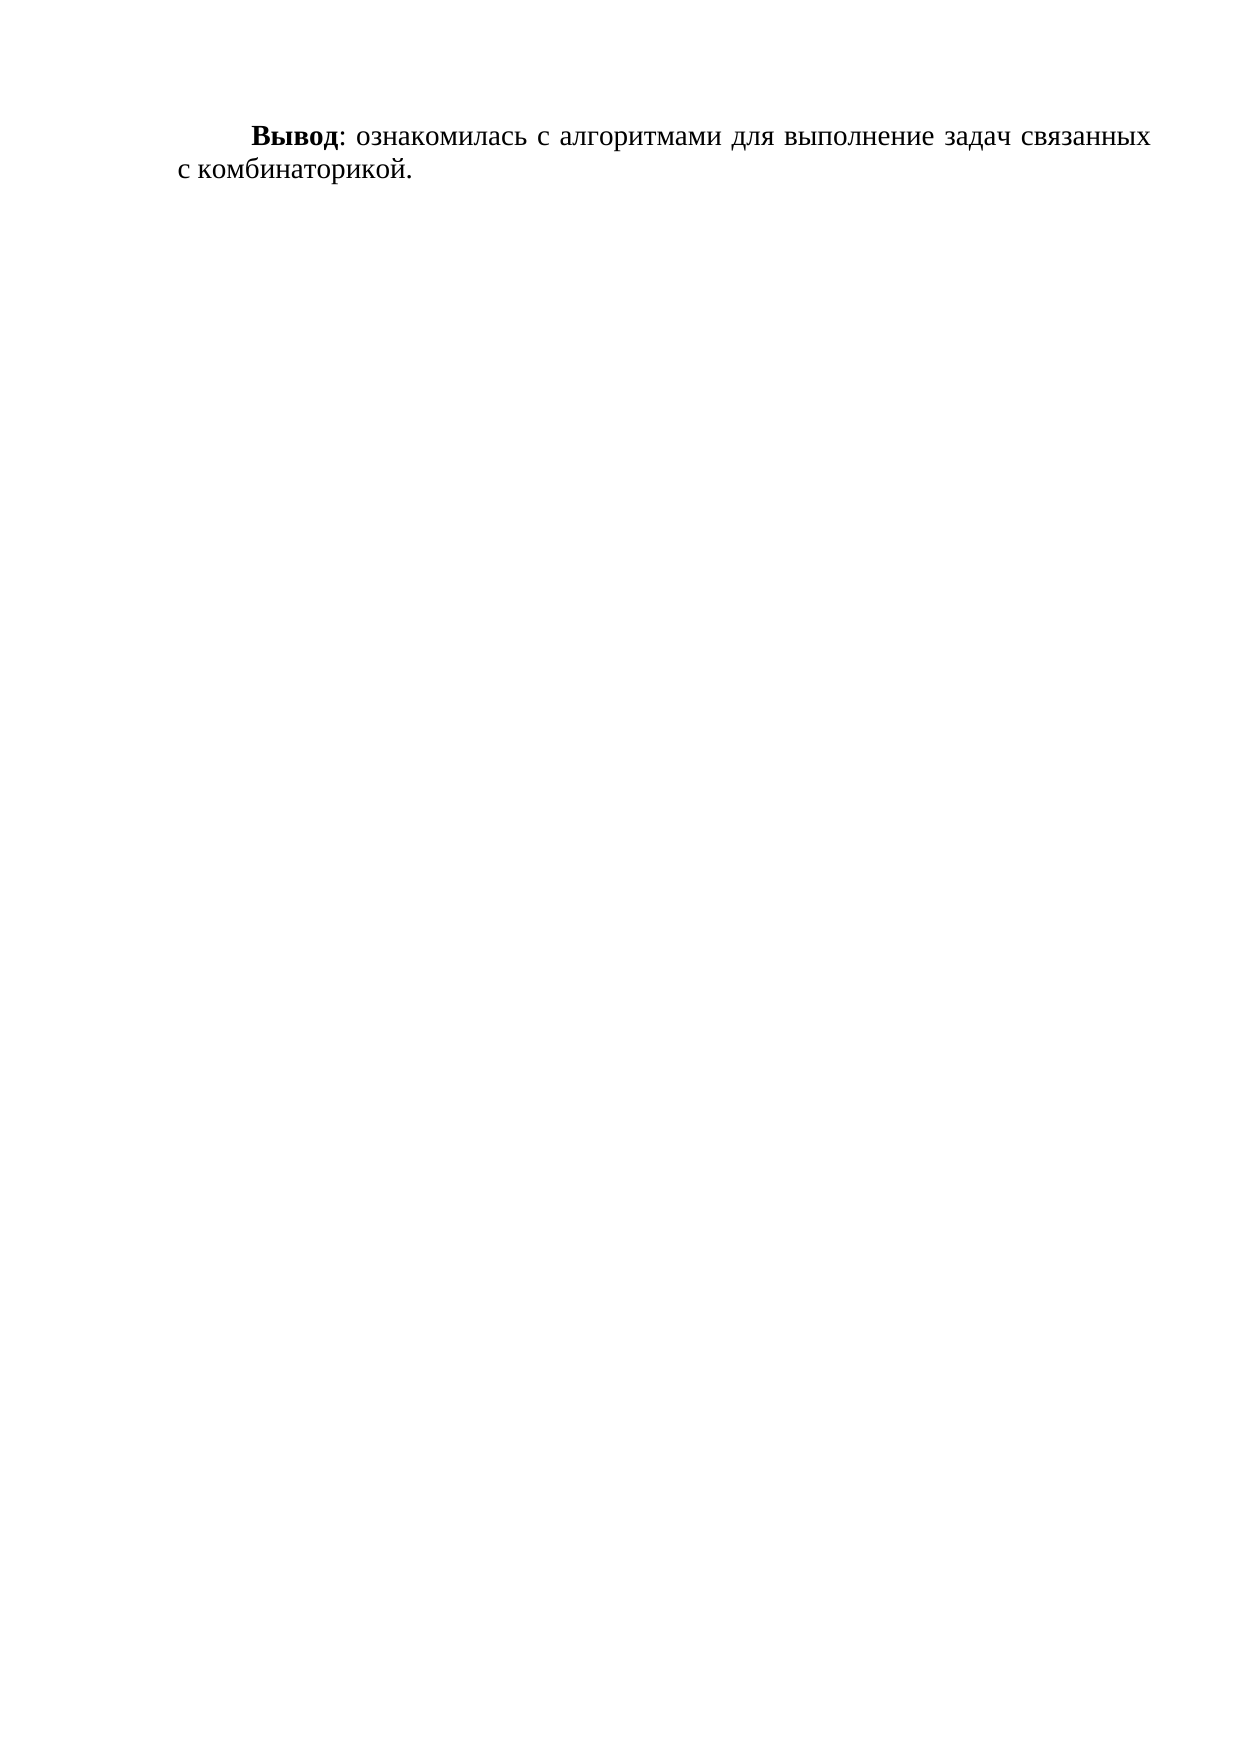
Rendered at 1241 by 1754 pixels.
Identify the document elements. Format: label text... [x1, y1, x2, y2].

text Вывод: ознакомилась с алгоритмами для выполнение задач связанных с комбинаторикой. [177, 118, 1152, 185]
